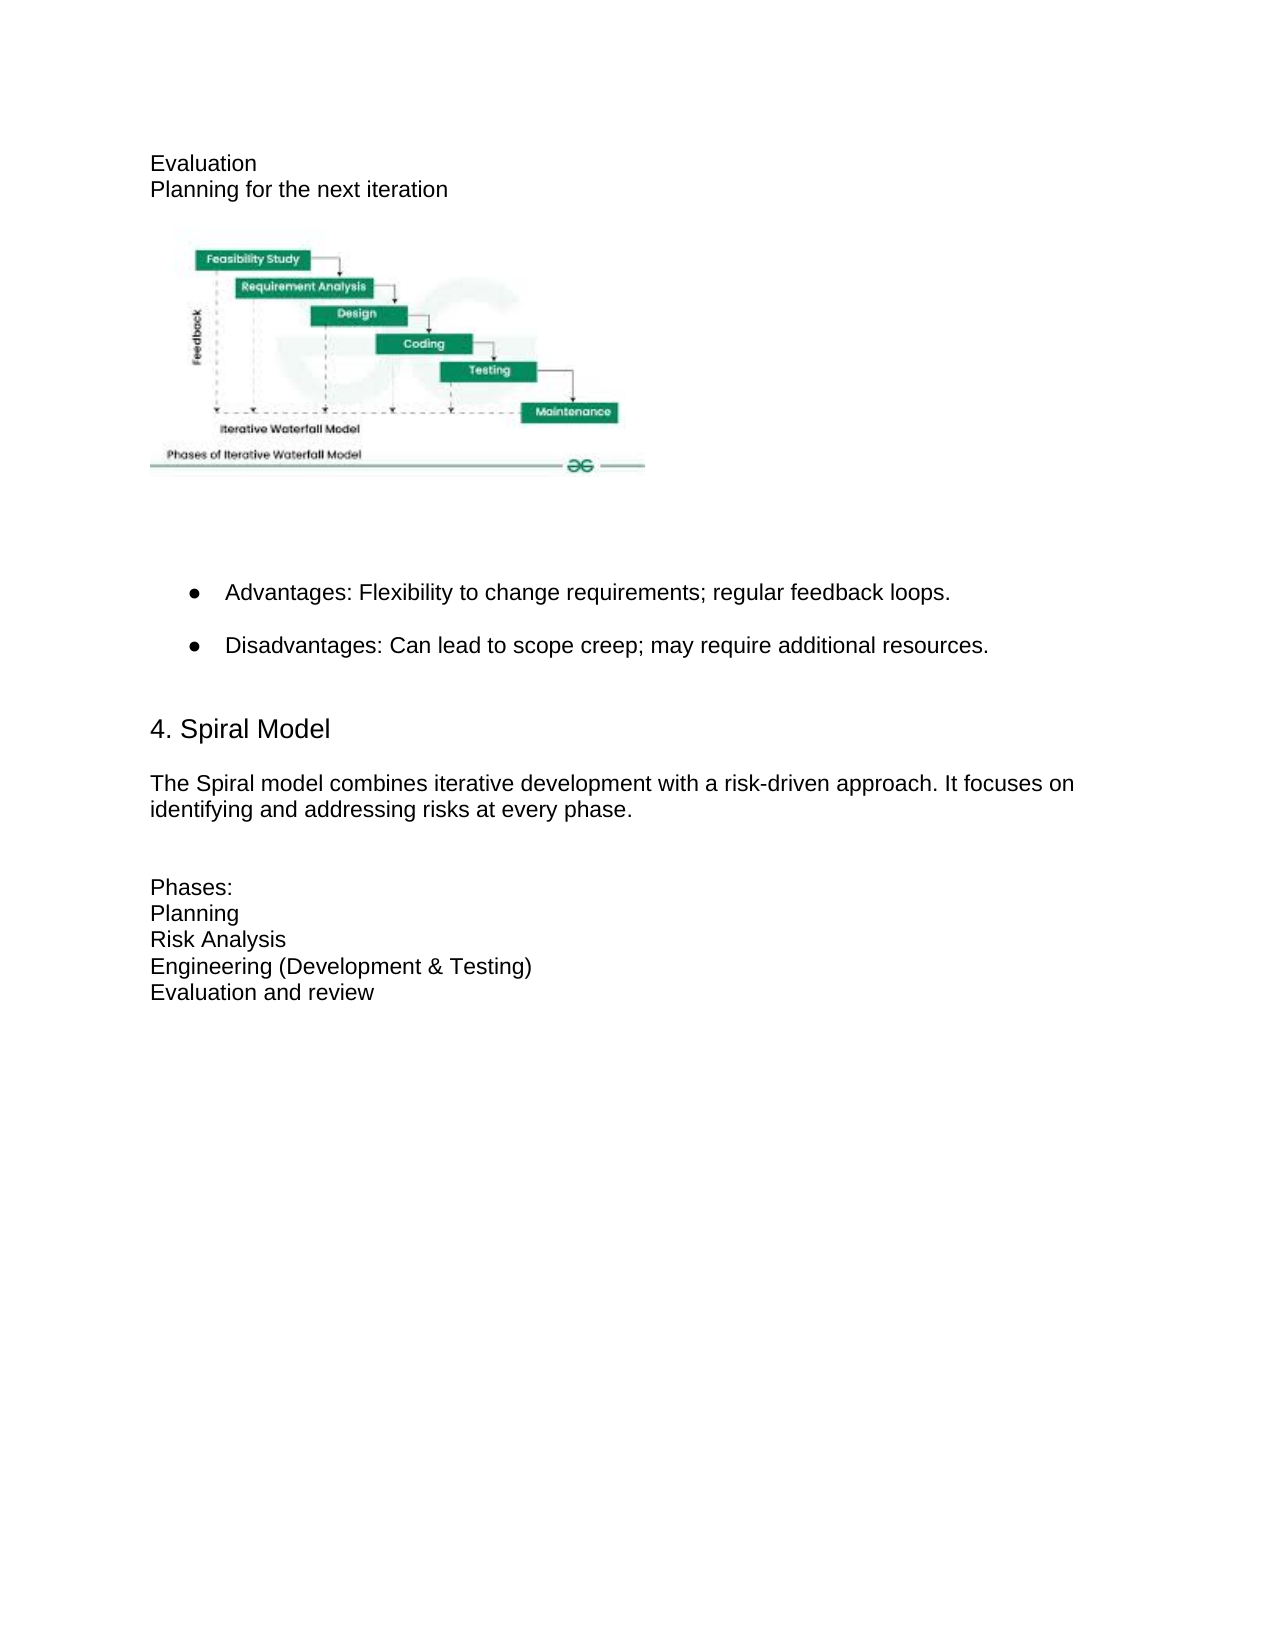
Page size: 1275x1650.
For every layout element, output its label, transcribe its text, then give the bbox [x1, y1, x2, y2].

list Disadvantages: Can lead to scope creep; may require additional resources. [187, 632, 1125, 684]
text Phases: Planning Risk Analysis Engineering (Development & Testing) Evaluation and review [150, 874, 1125, 1032]
list Advantages: Flexibility to change requirements; regular feedback loops. [187, 579, 1125, 632]
text The Spiral model combines iterative development with a risk-driven approach. It focuses on identifying and addressing risks at every phase. [150, 770, 1125, 849]
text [150, 150, 1125, 203]
picture [150, 227, 646, 477]
subtitle 4. Spiral Model [150, 713, 1125, 745]
